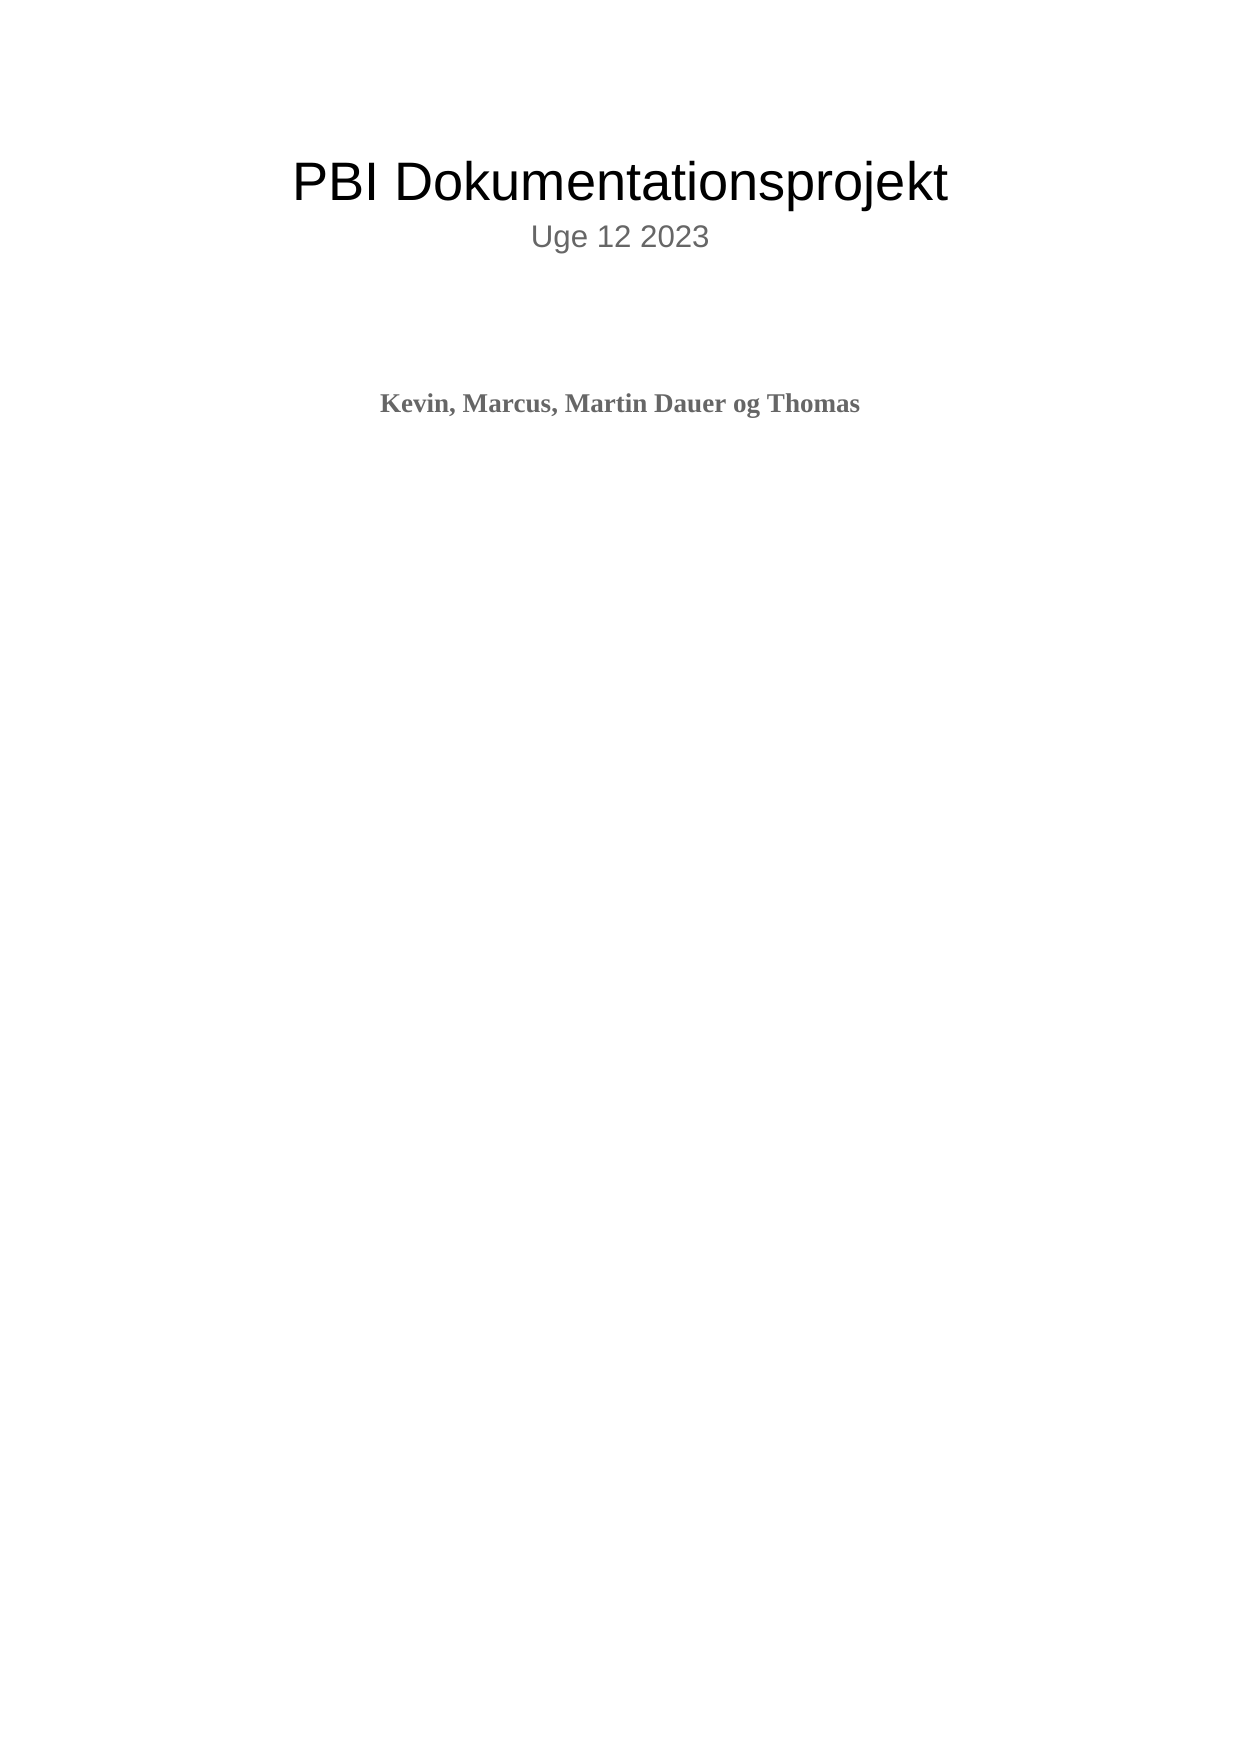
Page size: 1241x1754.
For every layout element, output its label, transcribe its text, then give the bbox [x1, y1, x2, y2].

text Kevin, Marcus, Martin Dauer og Thomas [150, 387, 1090, 418]
title PBI Dokumentationsprojekt [150, 150, 1090, 212]
subtitle Uge 12 2023 [150, 218, 1090, 254]
